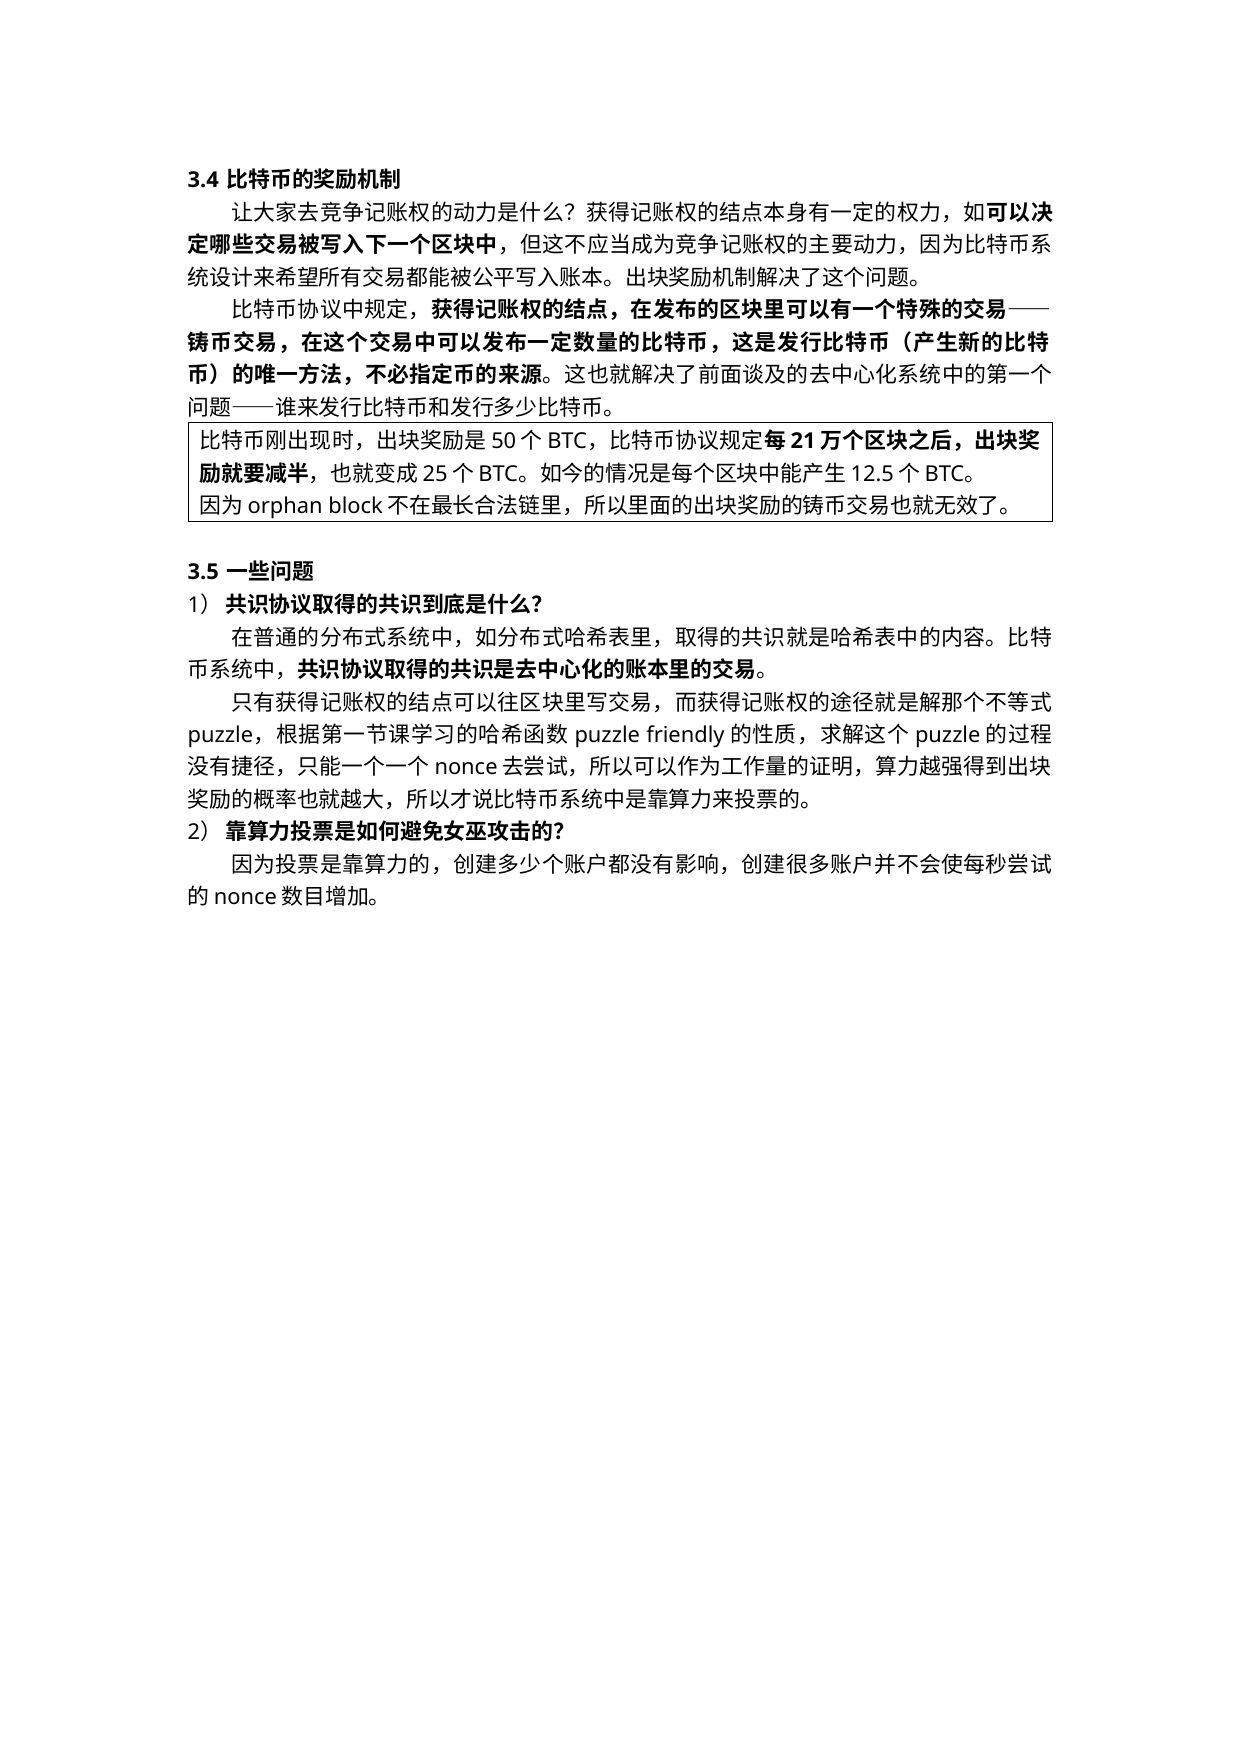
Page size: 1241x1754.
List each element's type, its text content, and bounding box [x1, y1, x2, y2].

text 比特币协议中规定，获得记账权的结点，在发布的区块里可以有一个特殊的交易——铸币交易，在这个交易中可以发布一定数量的比特币，这是发行比特币（产生新的比特币）的唯一方法，不必指定币的来源。这也就解决了前面谈及的去中心化系统中的第一个问题——谁来发行比特币和发行多少比特币。 [187, 292, 1053, 422]
text 让大家去竞争记账权的动力是什么？获得记账权的结点本身有一定的权力，如可以决定哪些交易被写入下一个区块中，但这不应当成为竞争记账权的主要动力，因为比特币系统设计来希望所有交易都能被公平写入账本。出块奖励机制解决了这个问题。 [187, 194, 1053, 292]
text 只有获得记账权的结点可以往区块里写交易，而获得记账权的途径就是解那个不等式puzzle，根据第一节课学习的哈希函数puzzle friendly的性质，求解这个puzzle的过程没有捷径，只能一个一个nonce去尝试，所以可以作为工作量的证明，算力越强得到出块奖励的概率也就越大，所以才说比特币系统中是靠算力来投票的。 [187, 684, 1053, 814]
list 比特币的奖励机制 [187, 162, 1053, 194]
list 一些问题 [187, 554, 1053, 587]
list 共识协议取得的共识到底是什么？ [187, 587, 1053, 619]
text 因为投票是靠算力的，创建多少个账户都没有影响，创建很多账户并不会使每秒尝试的nonce数目增加。 [187, 847, 1053, 912]
table_header 比特币刚出现时，出块奖励是50个BTC，比特币协议规定每21万个区块之后，出块奖励就要减半，也就变成25个BTC。如今的情况是每个区块中能产生12.5个BTC。 因为orphan block不在最长合法链里，所以里面的出块奖励的铸币交易也就无效了。 [189, 423, 1052, 521]
text 在普通的分布式系统中，如分布式哈希表里，取得的共识就是哈希表中的内容。比特币系统中，共识协议取得的共识是去中心化的账本里的交易。 [187, 619, 1053, 684]
list 靠算力投票是如何避免女巫攻击的？ [187, 814, 1053, 847]
